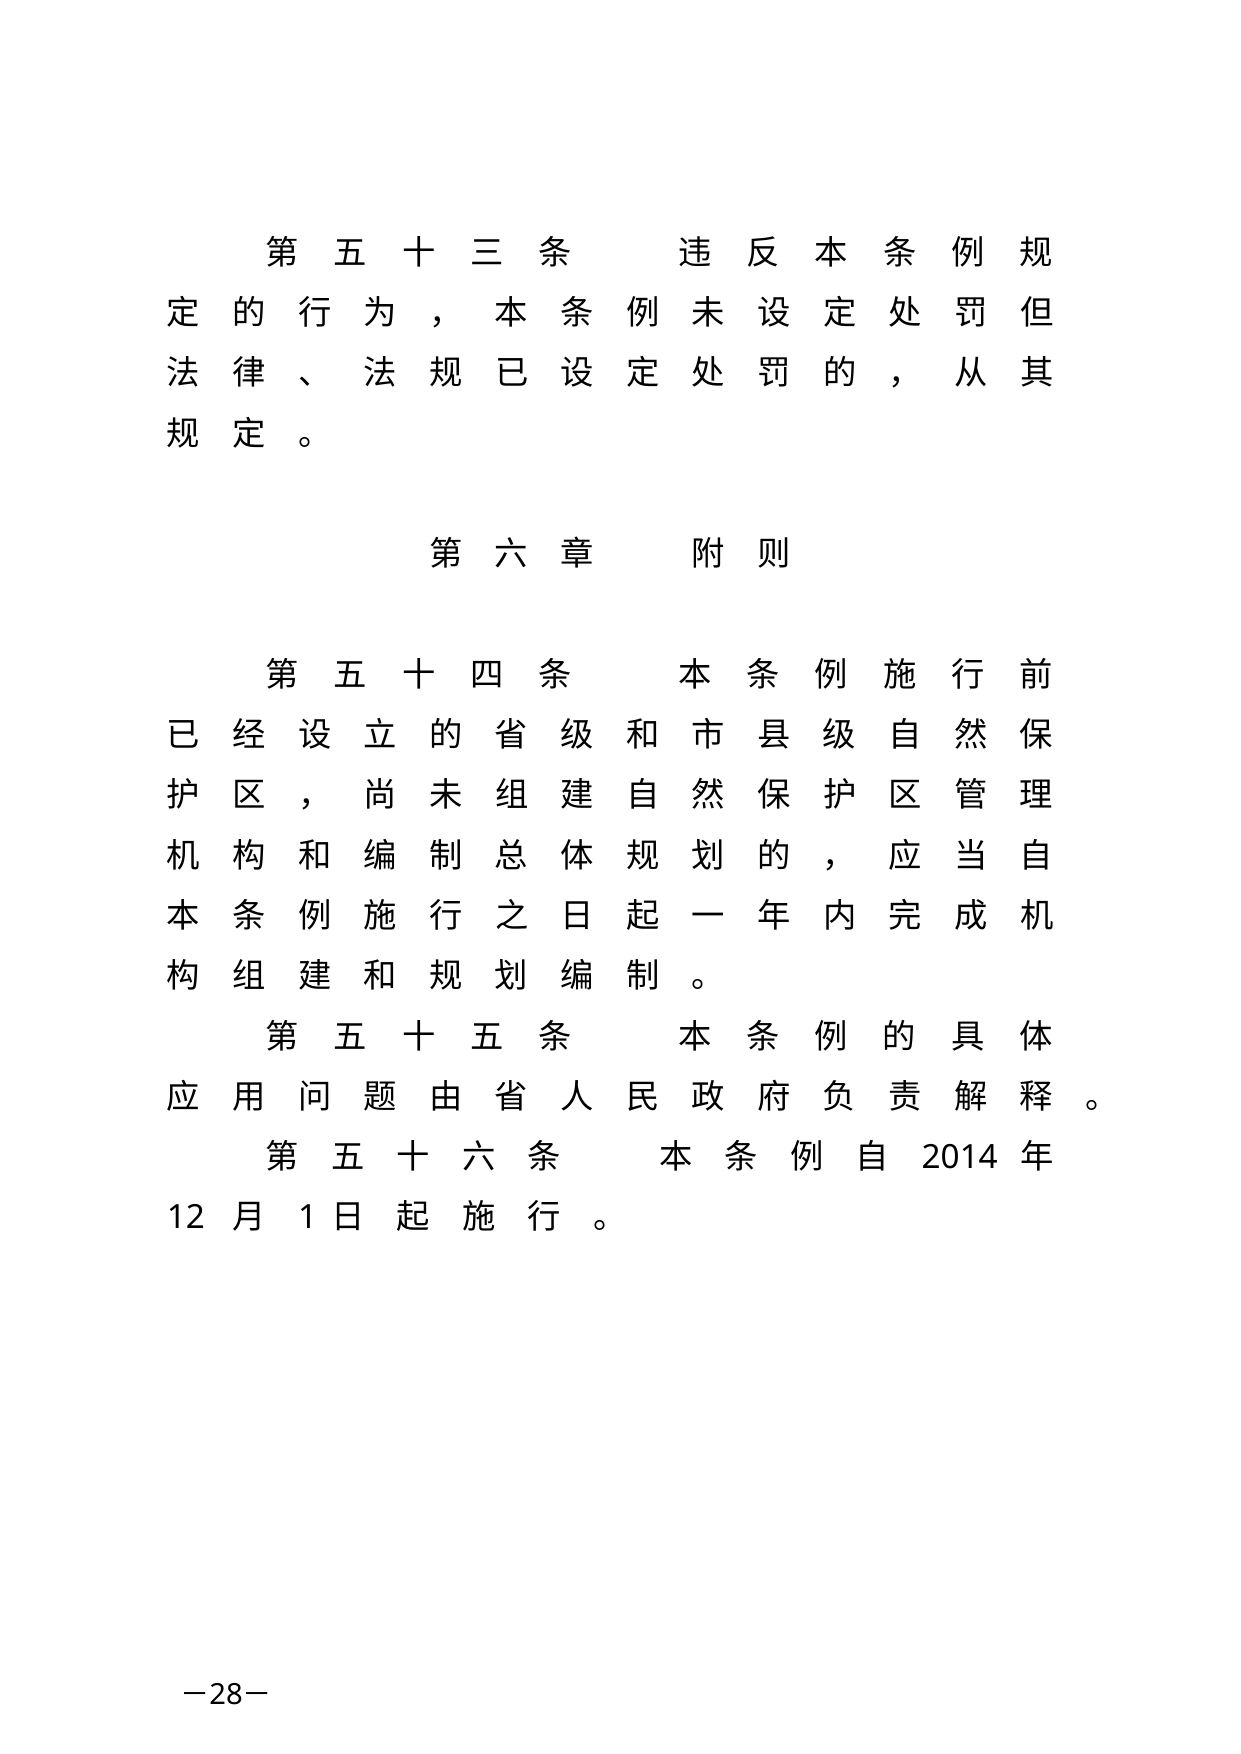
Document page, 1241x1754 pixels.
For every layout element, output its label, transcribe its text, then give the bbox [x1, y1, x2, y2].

text 第五十四条 本条例施行前已经设立的省级和市县级自然保护区，尚未组建自然保护区管理机构和编制总体规划的，应当自本条例施行之日起一年内完成机构组建和规划编制。 [167, 642, 1085, 1003]
text 第六章 附则 [167, 521, 1085, 581]
text 第五十三条 违反本条例规定的行为，本条例未设定处罚但法律、法规已设定处罚的，从其规定。 [167, 219, 1085, 461]
text 第五十五条 本条例的具体应用问题由省人民政府负责解释。 [167, 1003, 1085, 1124]
text 第五十六条 本条例自2014年12月1日起施行。 [167, 1124, 1085, 1245]
